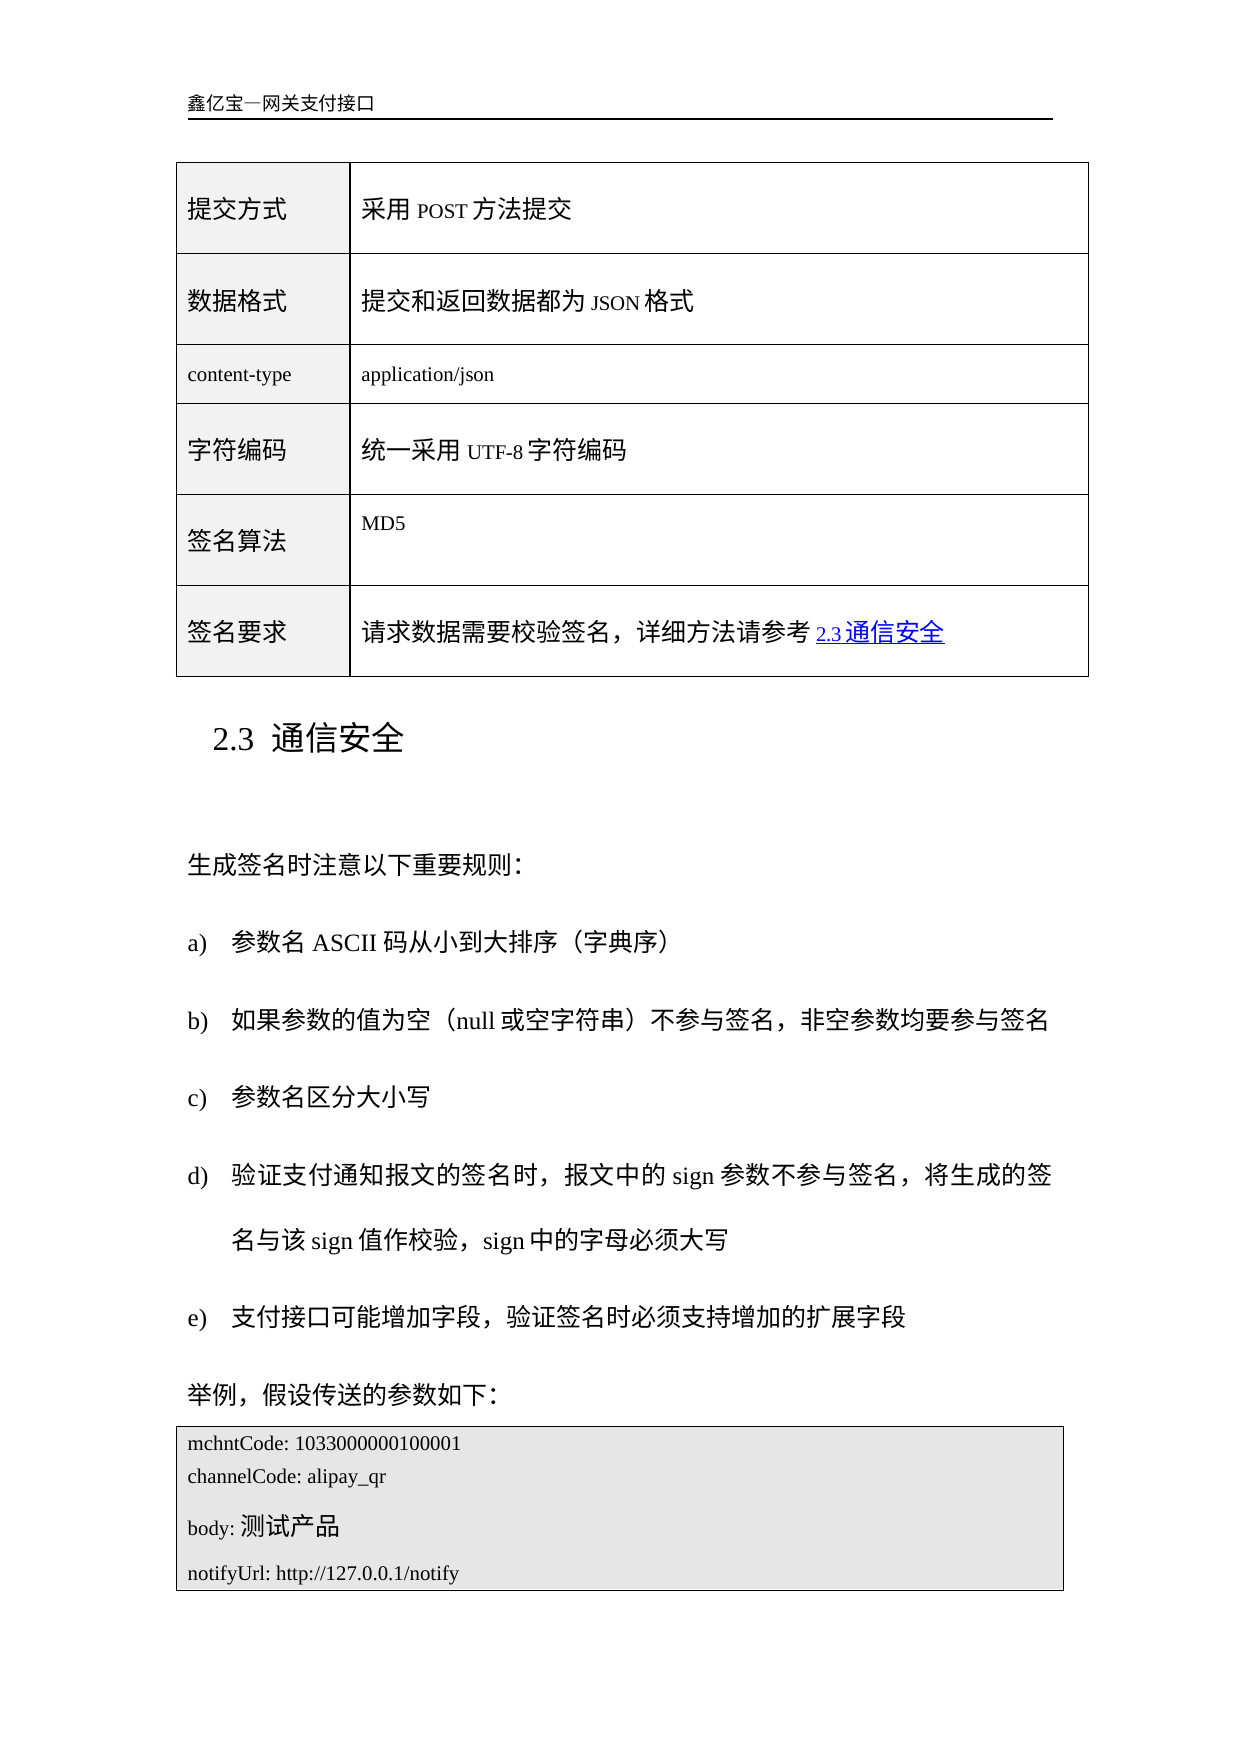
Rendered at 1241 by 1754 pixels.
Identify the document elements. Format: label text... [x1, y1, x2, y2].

text 生成签名时注意以下重要规则： [187, 831, 1053, 896]
table_cell 提交和返回数据都为JSON格式 [351, 254, 1088, 344]
list 参数名 ASCII 码从小到大排序（字典序） [187, 908, 1053, 973]
table_cell 提交方式 [177, 163, 349, 253]
list 参数名区分大小写 [187, 1063, 1053, 1128]
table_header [177, 1427, 1063, 1589]
table_cell 采用 POST方法提交 [351, 163, 1088, 253]
table_cell MD5 [351, 495, 1088, 585]
table_cell 数据格式 [177, 254, 349, 344]
list 支付接口可能增加字段，验证签名时必须支持增加的扩展字段 [187, 1283, 1053, 1348]
table_cell 字符编码 [177, 404, 349, 494]
table_cell content-type [177, 345, 349, 403]
table_cell 请求数据需要校验签名，详细方法请参考2.3通信安全 [351, 586, 1088, 676]
table_cell 统一采用 UTF-8字符编码 [351, 404, 1088, 494]
list 验证支付通知报文的签名时，报文中的sign参数不参与签名，将生成的签名与该sign值作校验，sign中的字母必须大写 [187, 1141, 1053, 1271]
table_cell application/json [351, 345, 1088, 403]
text 举例，假设传送的参数如下： [187, 1361, 1053, 1426]
table_cell 签名要求 [177, 586, 349, 676]
subtitle 通信安全 [212, 704, 1028, 769]
table_cell 签名算法 [177, 495, 349, 585]
list 如果参数的值为空（null或空字符串）不参与签名，非空参数均要参与签名 [187, 986, 1053, 1051]
